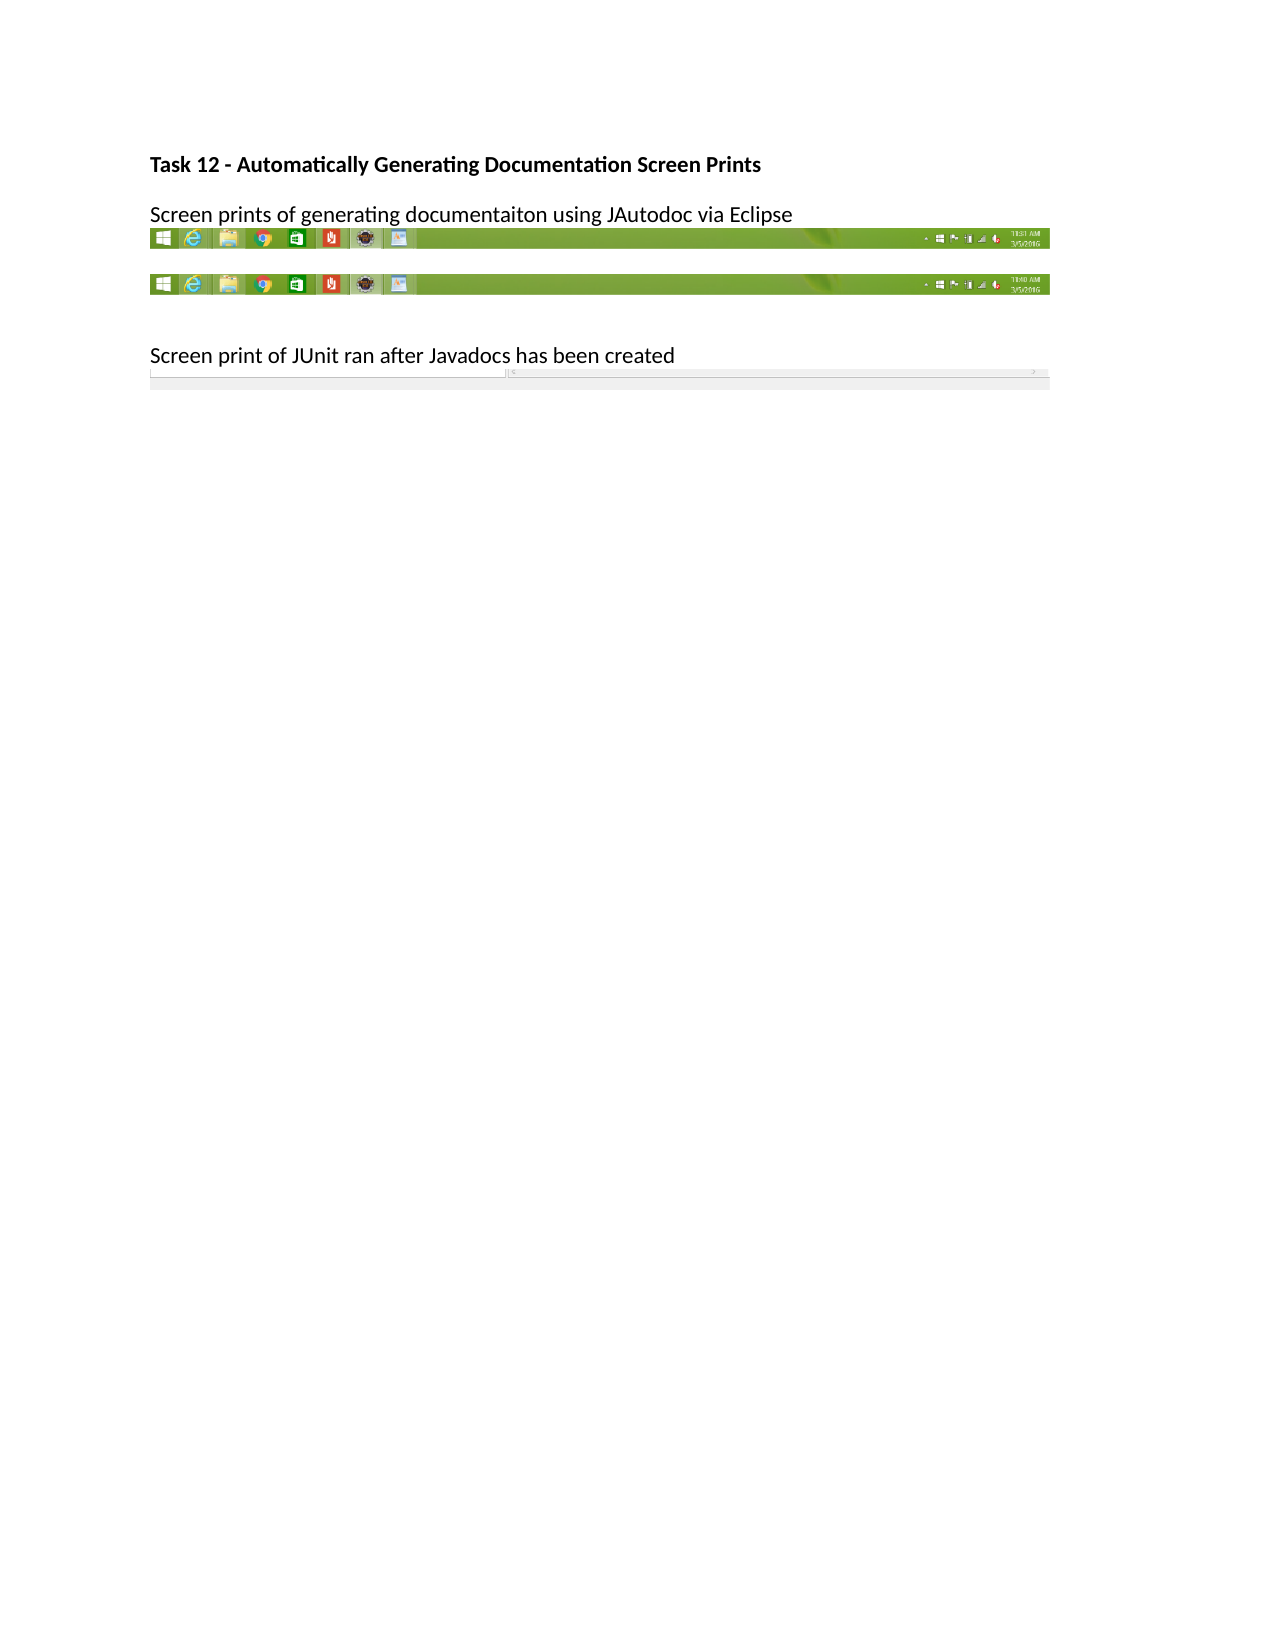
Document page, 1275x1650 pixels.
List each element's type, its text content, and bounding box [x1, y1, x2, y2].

text Task 12 - Automatically Generating Documentation Screen Prints [150, 150, 1125, 179]
text Screen print of JUnit ran after Javadocs has been created [150, 341, 1125, 369]
text Screen prints of generating documentaiton using JAutodoc via Eclipse [150, 199, 1125, 228]
